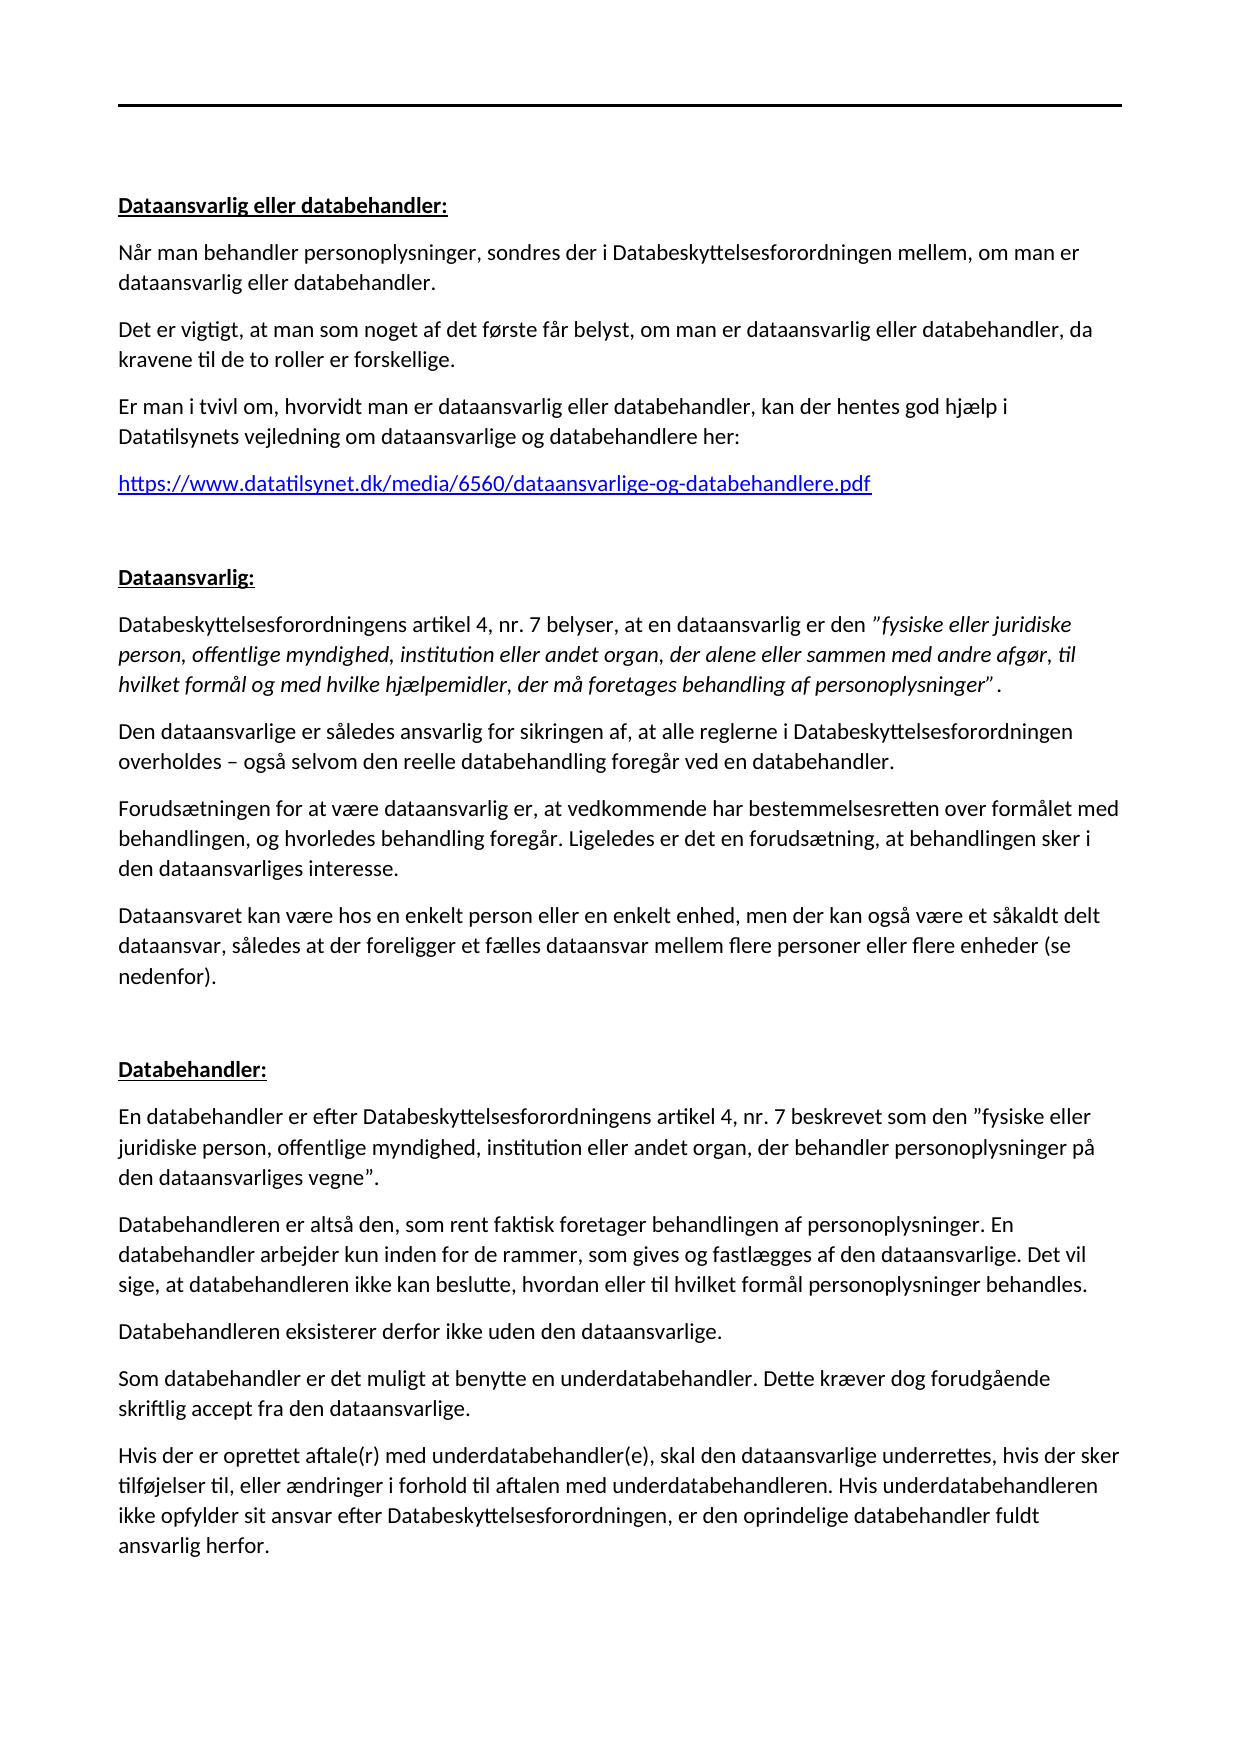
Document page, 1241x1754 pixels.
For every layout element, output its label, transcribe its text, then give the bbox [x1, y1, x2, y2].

text Databeskyttelsesforordningens artikel 4, nr. 7 belyser, at en dataansvarlig er den ”fysiske eller juridiske person, offentlige myndighed, institution eller andet organ, der alene eller sammen med andre afgør, til hvilket formål og med hvilke hjælpemidler, der må foretages behandling af personoplysninger”. [118, 610, 1122, 698]
text Dataansvarlig: [118, 563, 1122, 591]
text Når man behandler personoplysninger, sondres der i Databeskyttelsesforordningen mellem, om man er dataansvarlig eller databehandler. [118, 238, 1122, 296]
text Databehandler: [118, 1056, 1122, 1084]
text Den dataansvarlige er således ansvarlig for sikringen af, at alle reglerne i Databeskyttelsesforordningen overholdes – også selvom den reelle databehandling foregår ved en databehandler. [118, 717, 1122, 775]
text Dataansvaret kan være hos en enkelt person eller en enkelt enhed, men der kan også være et såkaldt delt dataansvar, således at der foreligger et fælles dataansvar mellem flere personer eller flere enheder (se nedenfor). [118, 901, 1122, 990]
text Som databehandler er det muligt at benytte en underdatabehandler. Dette kræver dog forudgående skriftlig accept fra den dataansvarlige. [118, 1364, 1122, 1422]
text Dataansvarlig eller databehandler: [118, 191, 1122, 219]
text Databehandleren er altså den, som rent faktisk foretager behandlingen af personoplysninger. En databehandler arbejder kun inden for de rammer, som gives og fastlægges af den dataansvarlige. Det vil sige, at databehandleren ikke kan beslutte, hvordan eller til hvilket formål personoplysninger behandles. [118, 1210, 1122, 1298]
text Hvis der er oprettet aftale(r) med underdatabehandler(e), skal den dataansvarlige underrettes, hvis der sker tilføjelser til, eller ændringer i forhold til aftalen med underdatabehandleren. Hvis underdatabehandleren ikke opfylder sit ansvar efter Databeskyttelsesforordningen, er den oprindelige databehandler fuldt ansvarlig herfor. [118, 1441, 1122, 1560]
text Databehandleren eksisterer derfor ikke uden den dataansvarlige. [118, 1317, 1122, 1345]
text En databehandler er efter Databeskyttelsesforordningens artikel 4, nr. 7 beskrevet som den ”fysiske eller juridiske person, offentlige myndighed, institution eller andet organ, der behandler personoplysninger på den dataansvarliges vegne”. [118, 1102, 1122, 1191]
text https://www.datatilsynet.dk/media/6560/dataansvarlige-og-databehandlere.pdf [118, 469, 1122, 497]
text Er man i tvivl om, hvorvidt man er dataansvarlig eller databehandler, kan der hentes god hjælp i Datatilsynets vejledning om dataansvarlige og databehandlere her: [118, 392, 1122, 450]
text Det er vigtigt, at man som noget af det første får belyst, om man er dataansvarlig eller databehandler, da kravene til de to roller er forskellige. [118, 315, 1122, 373]
text Forudsætningen for at være dataansvarlig er, at vedkommende har bestemmelsesretten over formålet med behandlingen, og hvorledes behandling foregår. Ligeledes er det en forudsætning, at behandlingen sker i den dataansvarliges interesse. [118, 794, 1122, 883]
